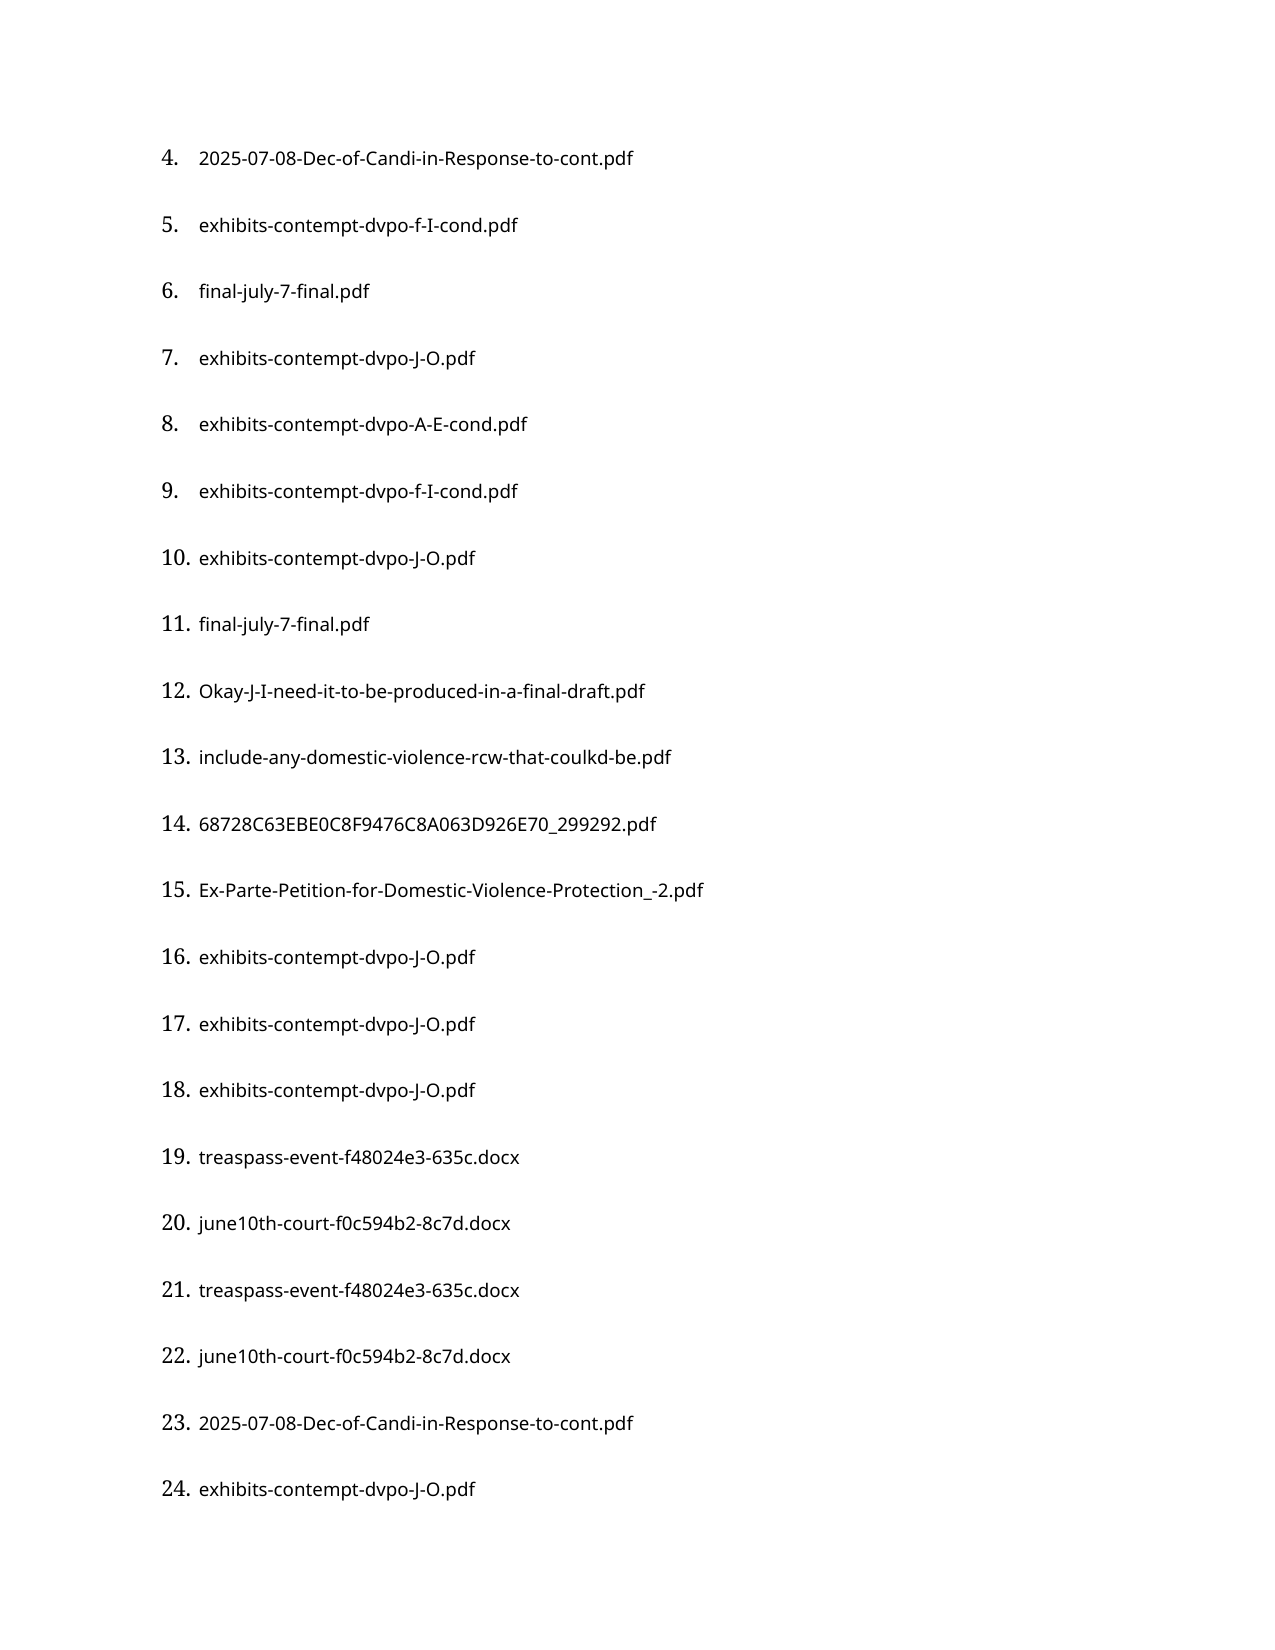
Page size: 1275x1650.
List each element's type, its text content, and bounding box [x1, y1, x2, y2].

list exhibits-contempt-dvpo-J-O.pdf [161, 1074, 1133, 1104]
list exhibits-contempt-dvpo-J-O.pdf [161, 1473, 1133, 1503]
list exhibits-contempt-dvpo-J-O.pdf [161, 542, 1133, 571]
list exhibits-contempt-dvpo-f-I-cond.pdf [161, 475, 1133, 505]
list exhibits-contempt-dvpo-J-O.pdf [161, 941, 1133, 971]
list 2025-07-08-Dec-of-Candi-in-Response-to-cont.pdf [161, 1407, 1133, 1437]
list june10th-court-f0c594b2-8c7d.docx [161, 1340, 1133, 1370]
list Okay-J-I-need-it-to-be-produced-in-a-final-draft.pdf [161, 675, 1133, 704]
list june10th-court-f0c594b2-8c7d.docx [161, 1207, 1133, 1237]
list include-any-domestic-violence-rcw-that-coulkd-be.pdf [161, 741, 1133, 771]
list 68728C63EBE0C8F9476C8A063D926E70_299292.pdf [161, 808, 1133, 838]
list exhibits-contempt-dvpo-A-E-cond.pdf [161, 408, 1133, 438]
list exhibits-contempt-dvpo-f-I-cond.pdf [161, 209, 1133, 238]
list final-july-7-final.pdf [161, 275, 1133, 305]
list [161, 142, 1133, 172]
list exhibits-contempt-dvpo-J-O.pdf [161, 342, 1133, 372]
list final-july-7-final.pdf [161, 608, 1133, 638]
list treaspass-event-f48024e3-635c.docx [161, 1141, 1133, 1170]
list treaspass-event-f48024e3-635c.docx [161, 1274, 1133, 1303]
list Ex-Parte-Petition-for-Domestic-Violence-Protection_-2.pdf [161, 874, 1133, 904]
list exhibits-contempt-dvpo-J-O.pdf [161, 1007, 1133, 1037]
